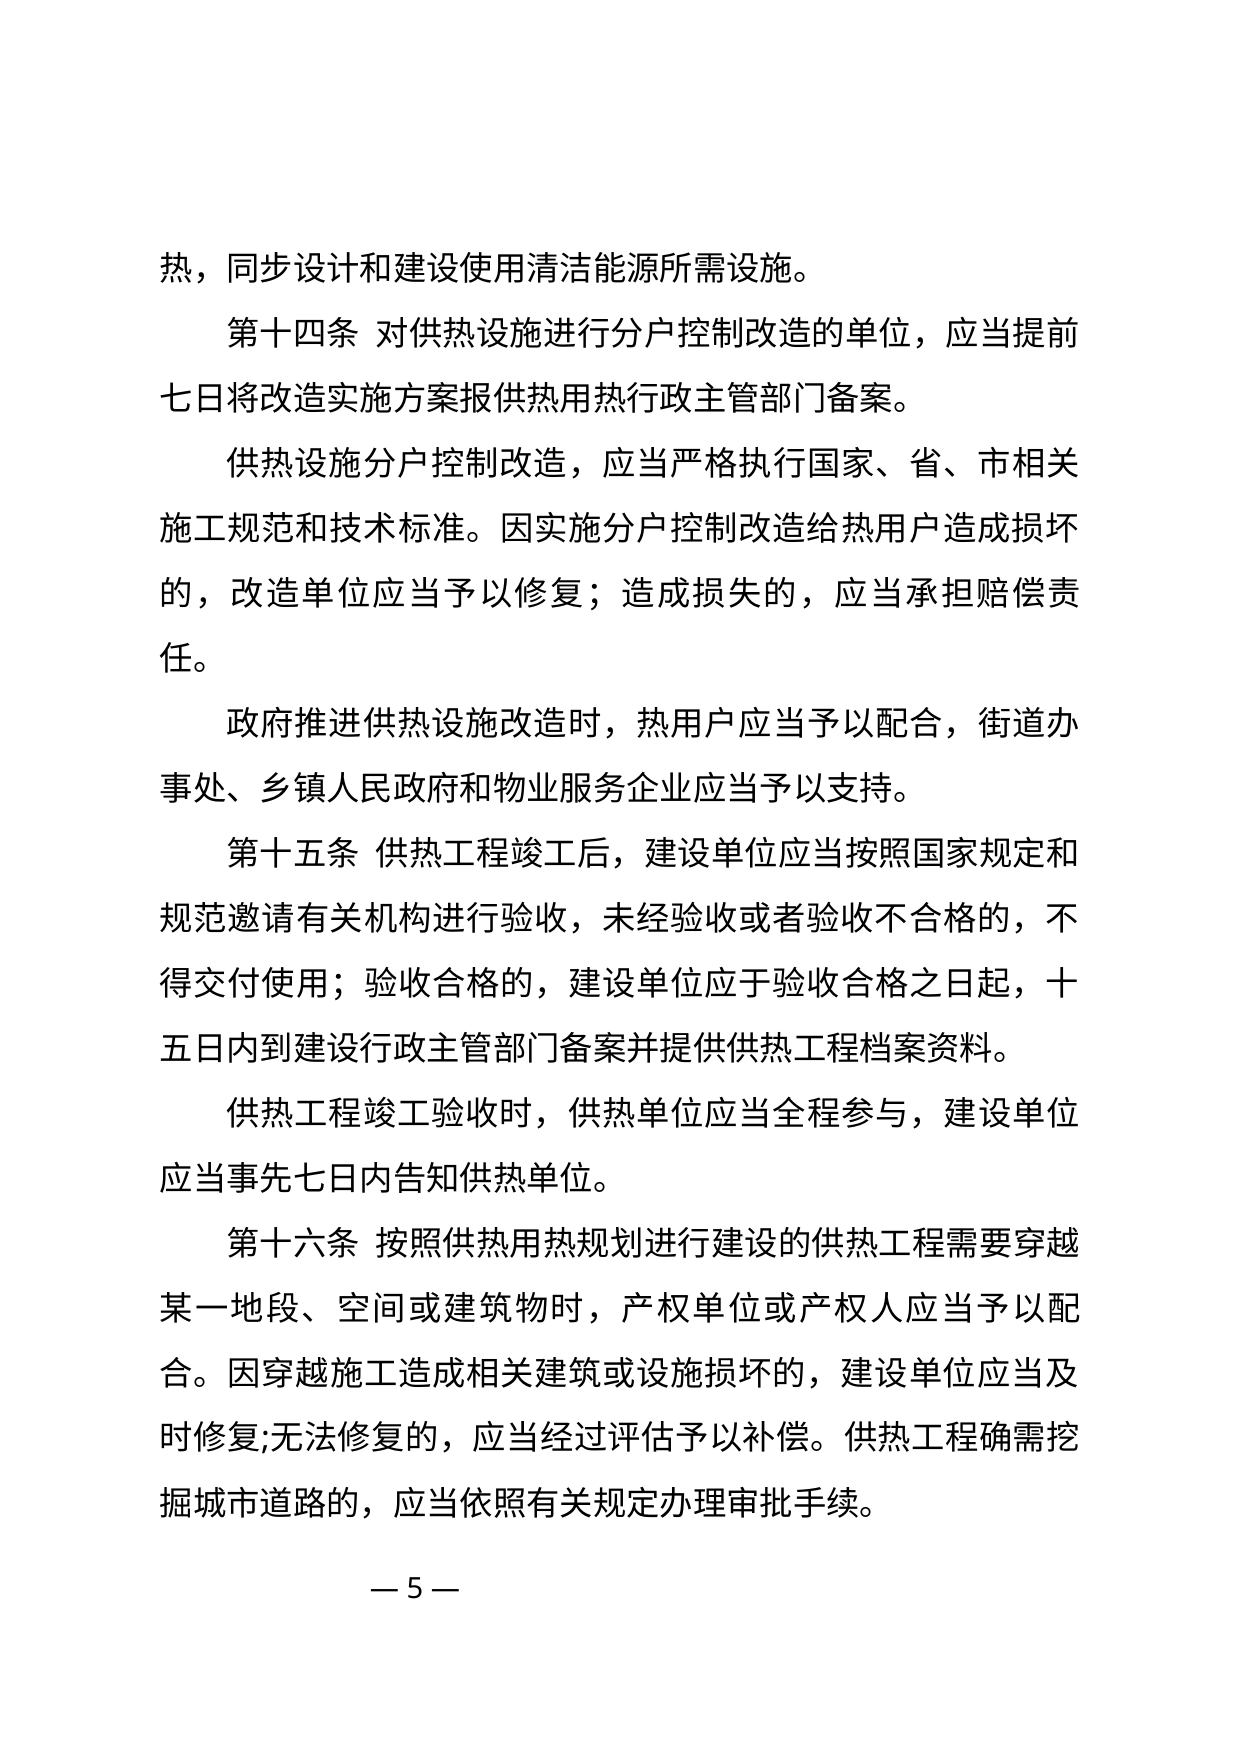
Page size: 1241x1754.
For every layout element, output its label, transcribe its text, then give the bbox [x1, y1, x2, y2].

text 第十四条 对供热设施进行分户控制改造的单位，应当提前七日将改造实施方案报供热用热行政主管部门备案。 [159, 298, 1081, 428]
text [159, 233, 1081, 298]
text 政府推进供热设施改造时，热用户应当予以配合，街道办事处、乡镇人民政府和物业服务企业应当予以支持。 [159, 688, 1081, 818]
text 第十五条 供热工程竣工后，建设单位应当按照国家规定和规范邀请有关机构进行验收，未经验收或者验收不合格的，不得交付使用；验收合格的，建设单位应于验收合格之日起，十五日内到建设行政主管部门备案并提供供热工程档案资料。 [159, 818, 1081, 1078]
text 供热设施分户控制改造，应当严格执行国家、省、市相关施工规范和技术标准。因实施分户控制改造给热用户造成损坏的，改造单位应当予以修复；造成损失的，应当承担赔偿责任。 [159, 428, 1081, 688]
text 第十六条 按照供热用热规划进行建设的供热工程需要穿越某一地段、空间或建筑物时，产权单位或产权人应当予以配合。因穿越施工造成相关建筑或设施损坏的，建设单位应当及时修复;无法修复的，应当经过评估予以补偿。供热工程确需挖掘城市道路的，应当依照有关规定办理审批手续。 [159, 1208, 1081, 1533]
text 供热工程竣工验收时，供热单位应当全程参与，建设单位应当事先七日内告知供热单位。 [159, 1078, 1081, 1208]
